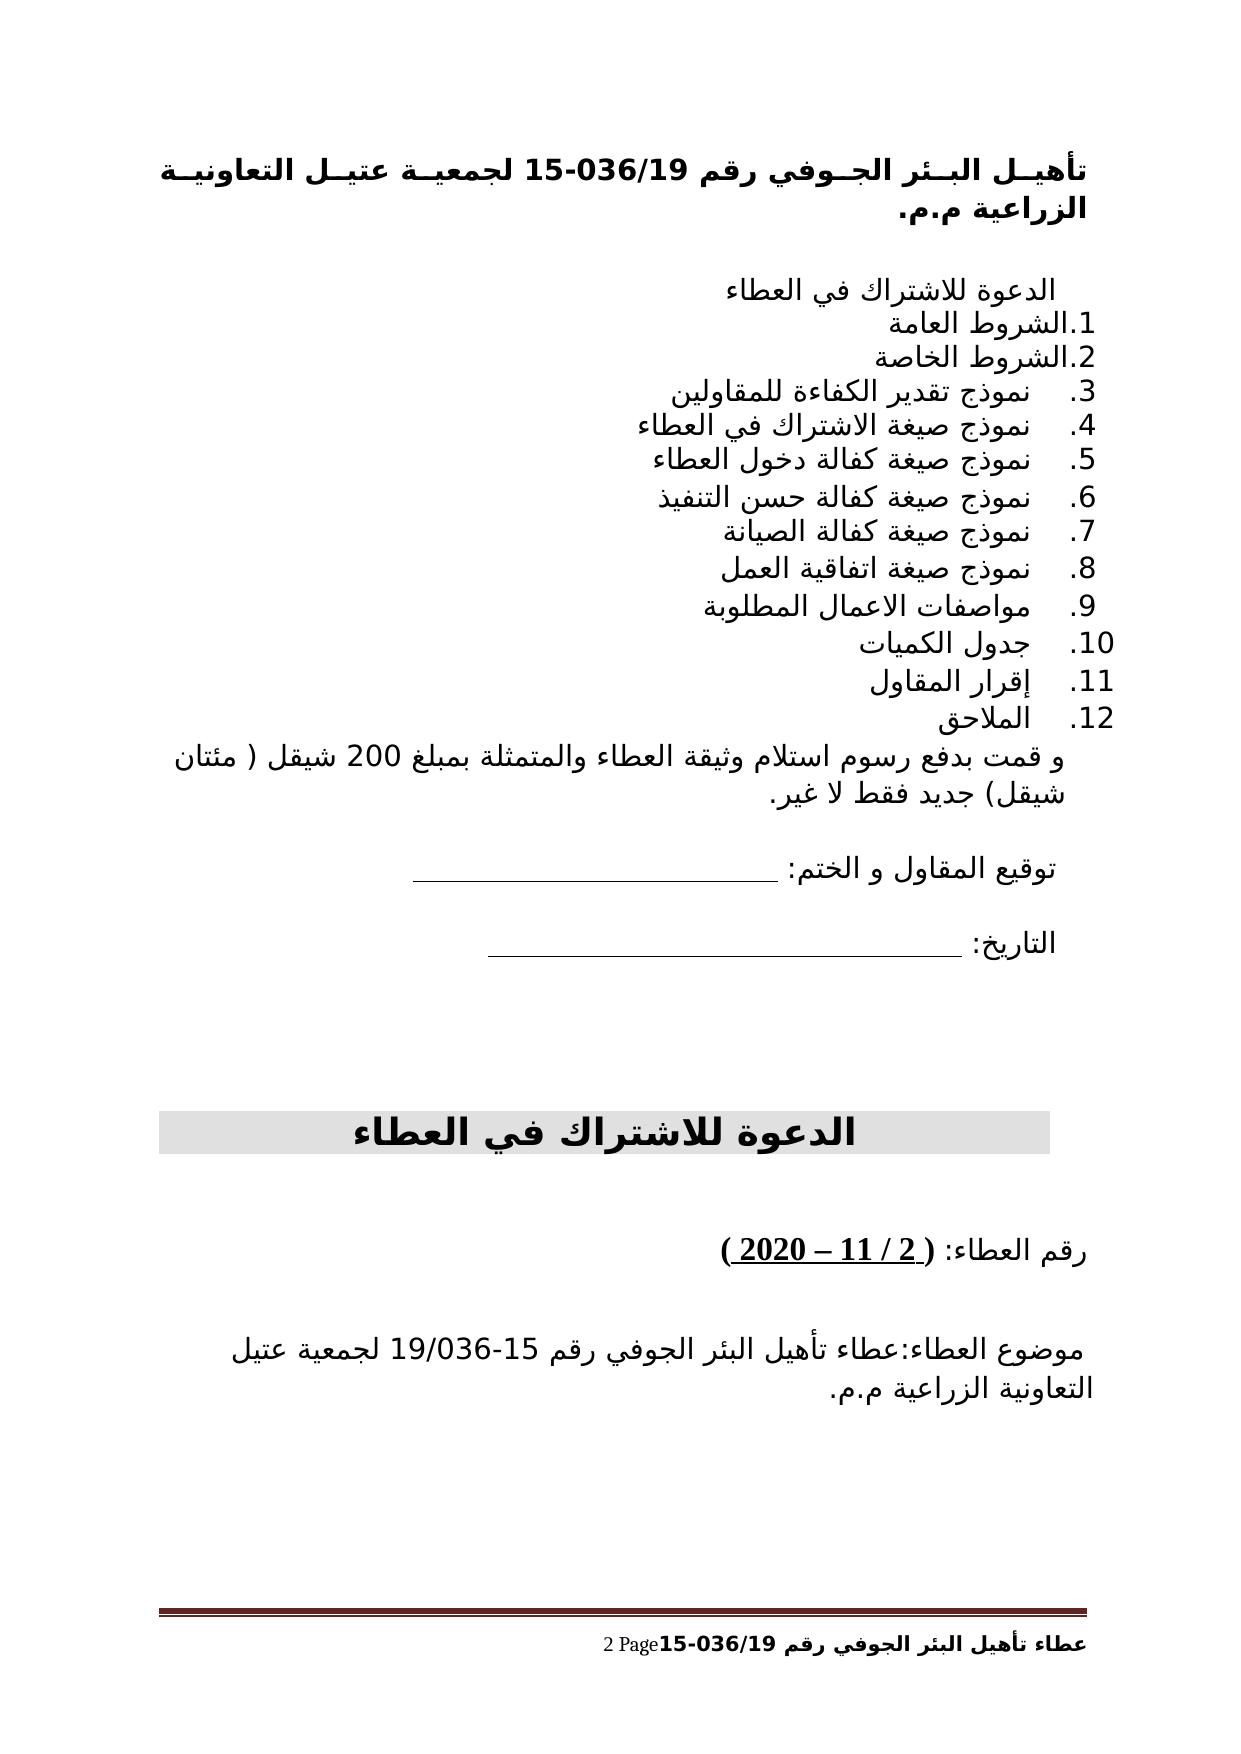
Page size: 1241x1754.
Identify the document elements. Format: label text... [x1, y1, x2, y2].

list الشروط الخاصة [159, 341, 1069, 375]
subtitle توقيع المقاول و الختم: [159, 848, 1057, 886]
text موضوع العطاء:عطاء تأهيل البئر الجوفي رقم 15-19/036 لجمعية عتيل التعاونية الزراعية م.م. [150, 1332, 1094, 1405]
subtitle نموذج صيغة كفالة حسن التنفيذ [159, 477, 1069, 514]
text الدعوة للاشتراك في العطاء [159, 273, 1057, 307]
list نموذج صيغة الاشتراك في العطاء [197, 409, 1069, 443]
text الدعوة للاشتراك في العطاء [159, 1111, 1050, 1154]
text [159, 150, 1087, 225]
list مواصفات الاعمال المطلوبة [197, 586, 1069, 623]
list نموذج تقدير الكفاءة للمقاولين [197, 375, 1069, 409]
subtitle التاريخ: [206, 923, 1057, 961]
list نموذج صيغة كفالة الصيانة [197, 514, 1069, 548]
list جدول الكميات [197, 623, 1069, 661]
text رقم العطاء: ( 2 / 11 – 2020 ) [159, 1229, 1087, 1268]
list إقرار المقاول [197, 661, 1069, 698]
list الشروط العامة [159, 307, 1069, 341]
list نموذج صيغة كفالة دخول العطاء [197, 443, 1069, 477]
list نموذج صيغة اتفاقية العمل [197, 548, 1069, 586]
subtitle و قمت بدفع رسوم استلام وثيقة العطاء والمتمثلة بمبلغ 200 شيقل ( مئتان شيقل) جديد فقط لا غير. [159, 736, 1066, 811]
list الملاحق [197, 698, 1069, 736]
